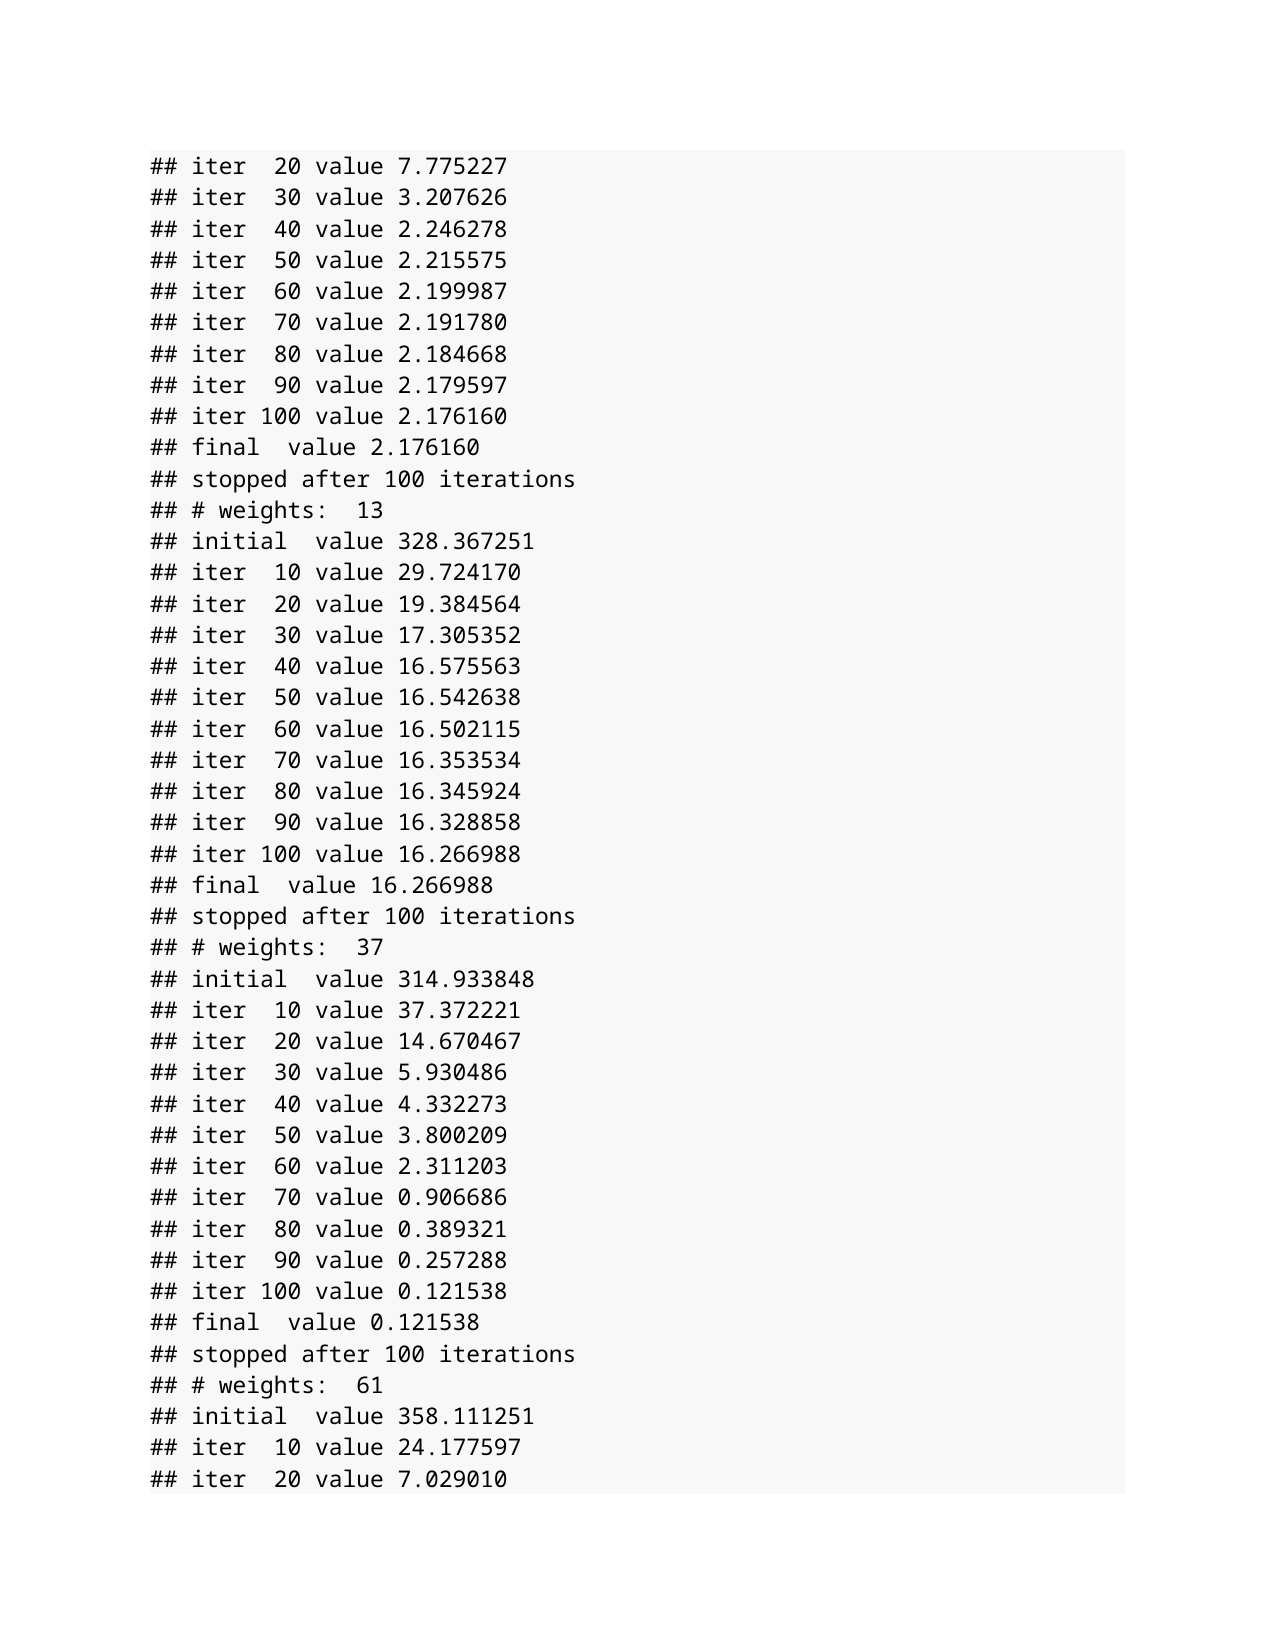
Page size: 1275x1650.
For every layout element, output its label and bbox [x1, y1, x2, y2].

text [150, 150, 1125, 1494]
